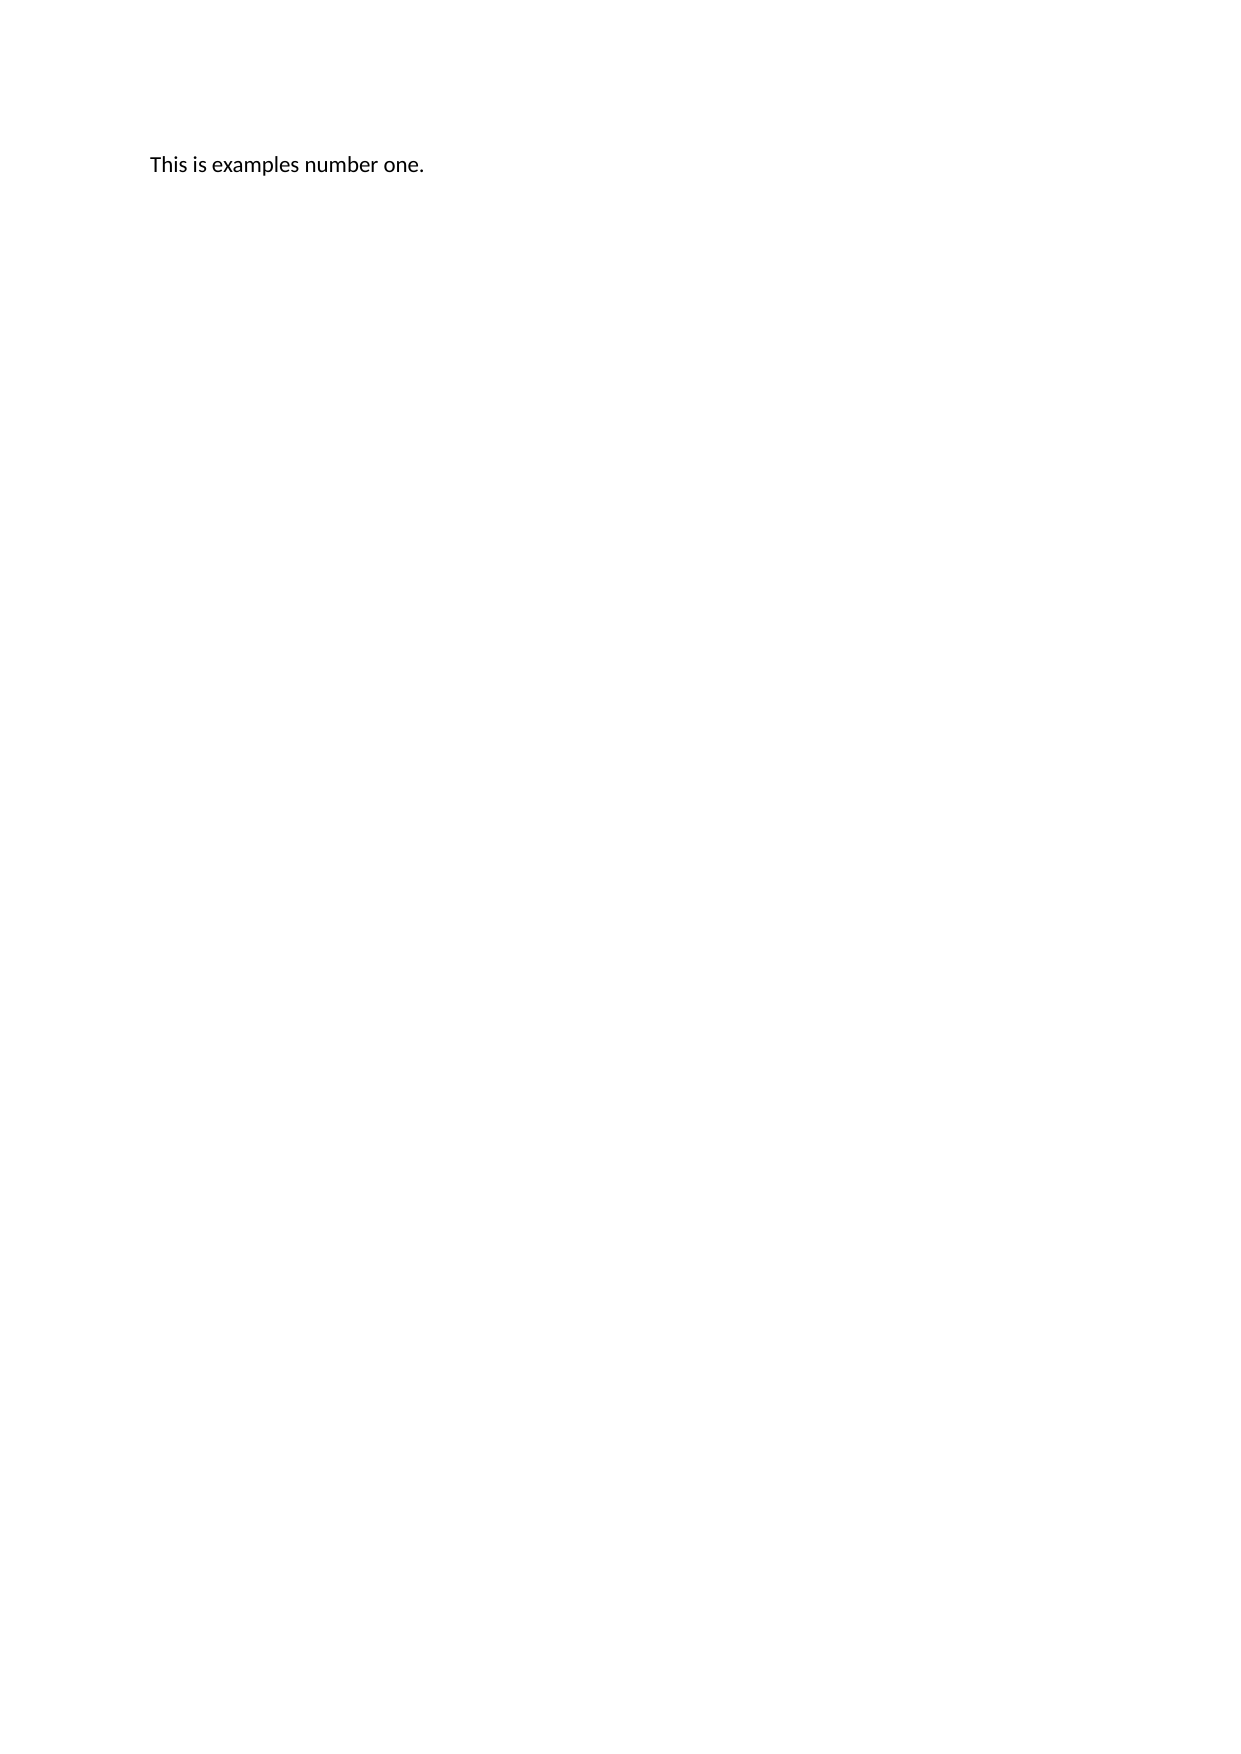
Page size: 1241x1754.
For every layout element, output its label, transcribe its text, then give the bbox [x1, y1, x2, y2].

text This is examples number one. [150, 150, 1090, 178]
